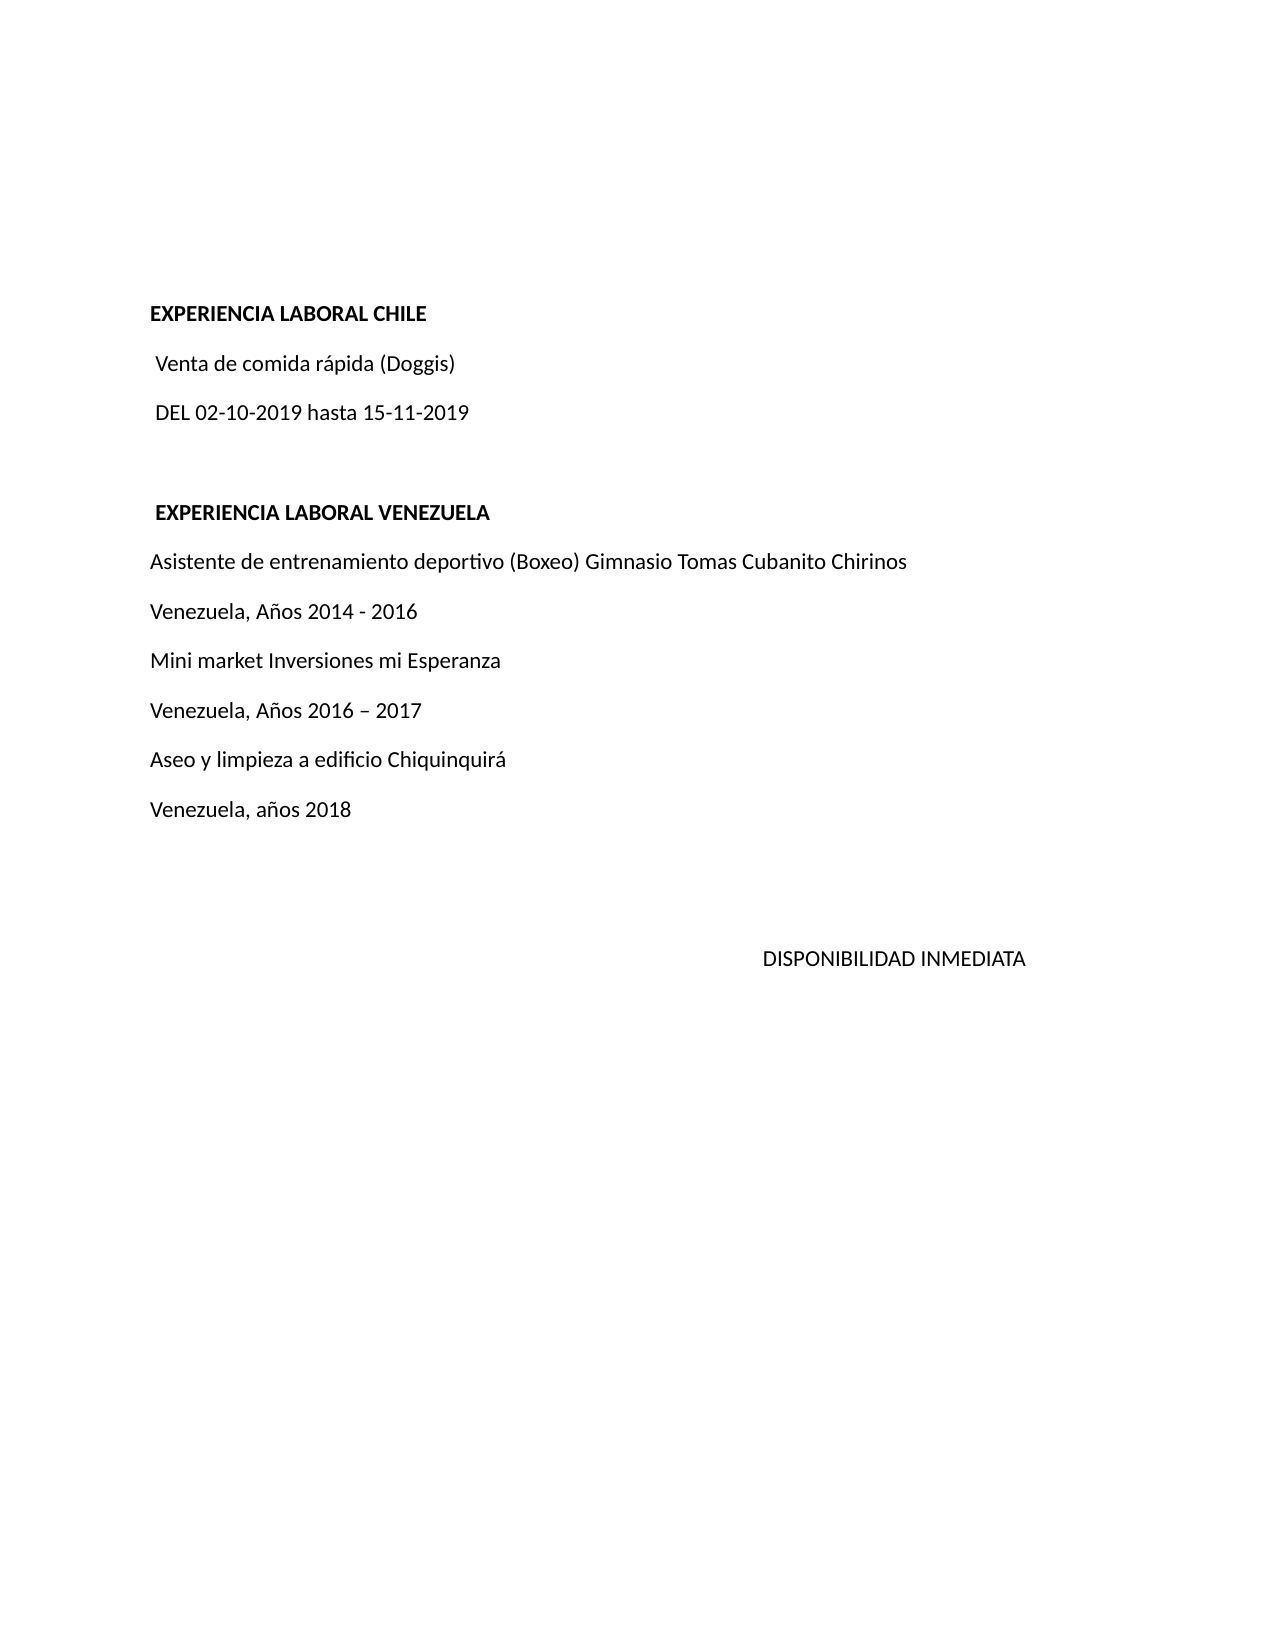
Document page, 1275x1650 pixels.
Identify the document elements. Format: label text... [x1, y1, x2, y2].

text Mini market Inversiones mi Esperanza [150, 646, 1125, 674]
text Aseo y limpieza a edificio Chiquinquirá [150, 745, 1125, 774]
text Venta de comida rápida (Doggis) [150, 348, 1125, 377]
text DISPONIBILIDAD INMEDIATA [150, 943, 1125, 972]
text Venezuela, Años 2016 – 2017 [150, 695, 1125, 724]
text EXPERIENCIA LABORAL CHILE [150, 299, 1125, 327]
text Asistente de entrenamiento deportivo (Boxeo) Gimnasio Tomas Cubanito Chirinos [150, 547, 1125, 575]
text Venezuela, Años 2014 - 2016 [150, 596, 1125, 625]
text Venezuela, años 2018 [150, 794, 1125, 823]
text EXPERIENCIA LABORAL VENEZUELA [150, 497, 1125, 526]
text DEL 02-10-2019 hasta 15-11-2019 [150, 398, 1125, 427]
